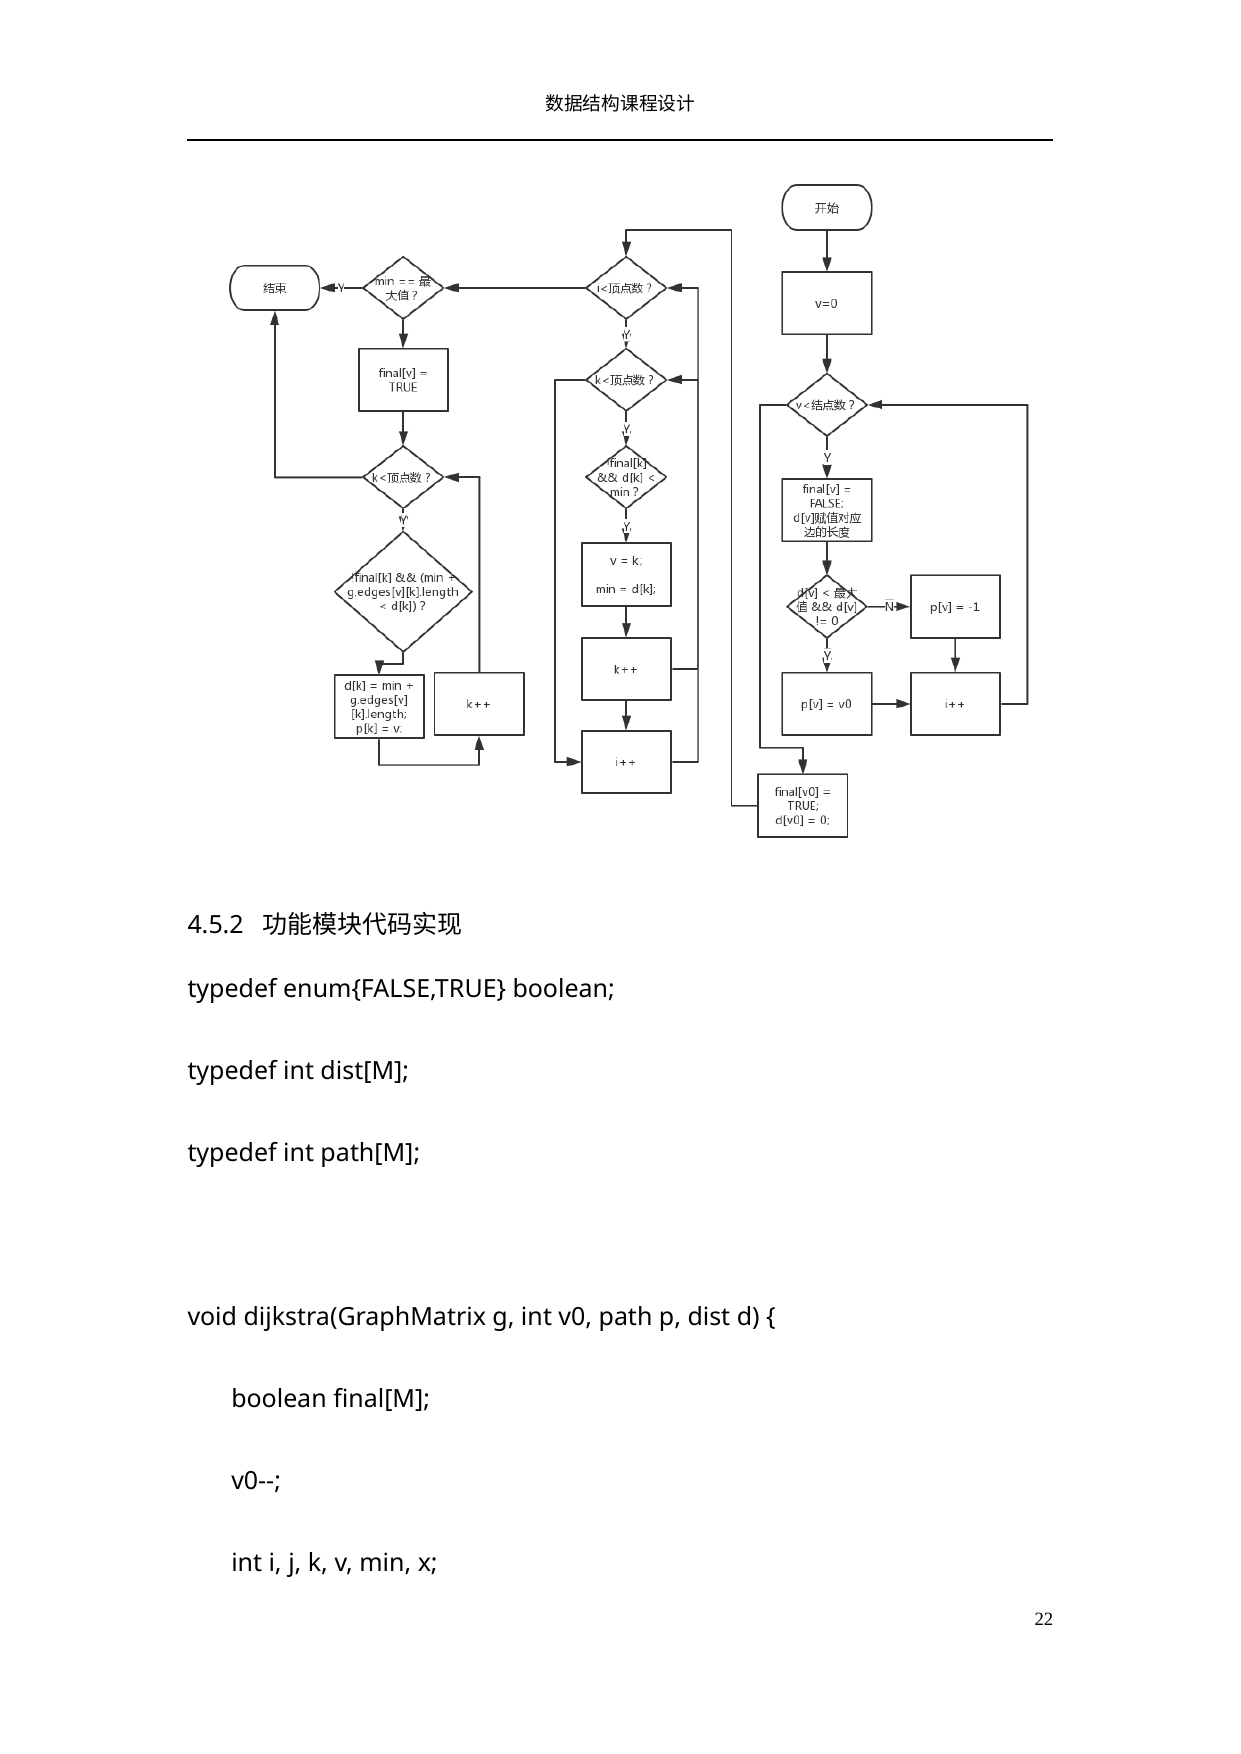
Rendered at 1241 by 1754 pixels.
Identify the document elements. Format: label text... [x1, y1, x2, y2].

text v0--; [187, 1447, 1053, 1512]
text typedef enum{FALSE,TRUE} boolean; [187, 956, 1053, 1021]
text typedef int dist[M]; [187, 1037, 1053, 1102]
picture [187, 143, 1053, 865]
text boolean final[M]; [187, 1365, 1053, 1430]
text typedef int path[M]; [187, 1119, 1053, 1184]
list 功能模块代码实现 [187, 891, 1053, 956]
text void dijkstra(GraphMatrix g, int v0, path p, dist d) { [187, 1283, 1053, 1348]
text int i, j, k, v, min, x; [187, 1529, 1053, 1594]
